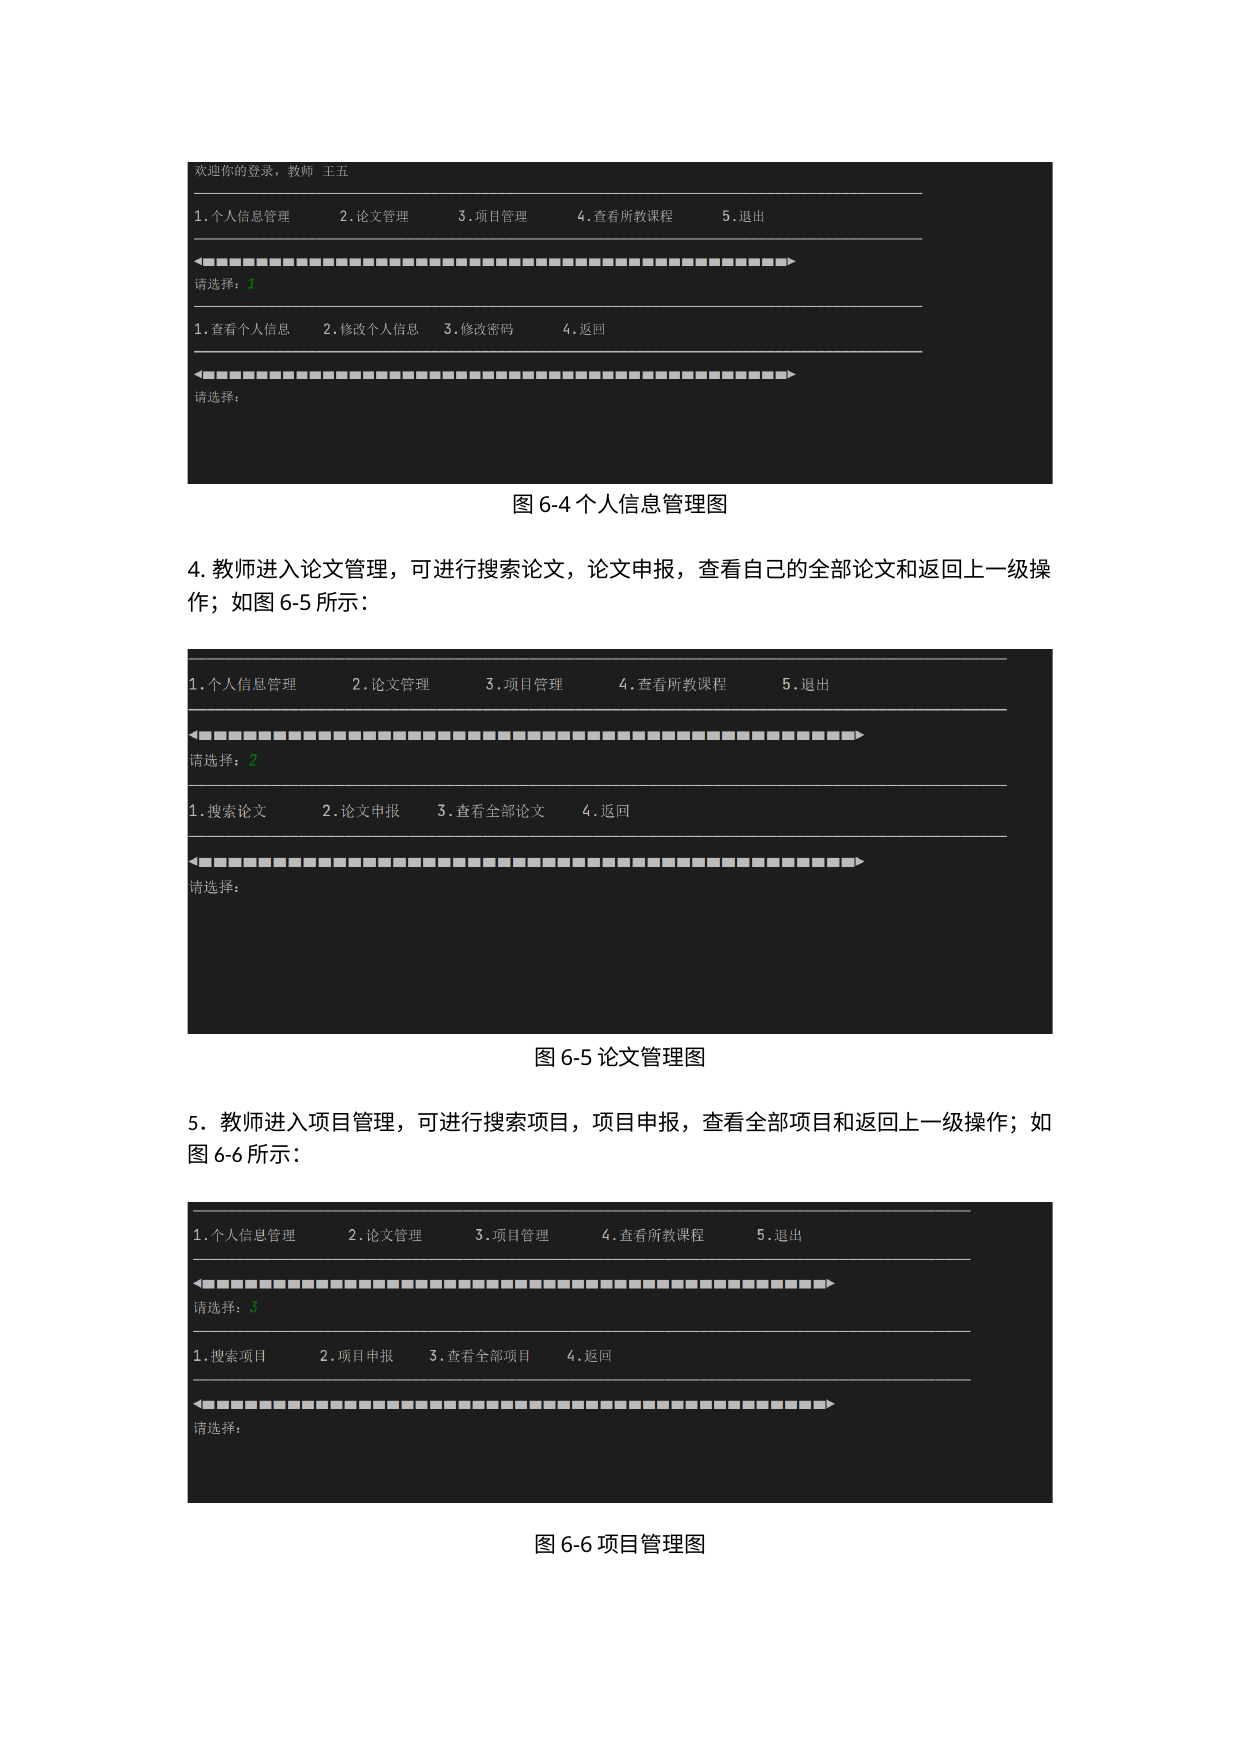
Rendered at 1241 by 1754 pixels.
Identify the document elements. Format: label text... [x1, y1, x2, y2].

text 图6-6项目管理图 [187, 1527, 1053, 1559]
text 4. 教师进入论文管理，可进行搜索论文，论文申报，查看自己的全部论文和返回上一级操作；如图6-5所示： [187, 552, 1053, 617]
picture [187, 649, 1053, 1034]
picture [187, 162, 1053, 484]
picture [187, 1202, 1053, 1503]
text 5．教师进入项目管理，可进行搜索项目，项目申报，查看全部项目和返回上一级操作；如图6-6所示： [187, 1104, 1053, 1169]
text 图6-4个人信息管理图 [187, 487, 1053, 519]
text 图6-5论文管理图 [187, 1039, 1053, 1072]
